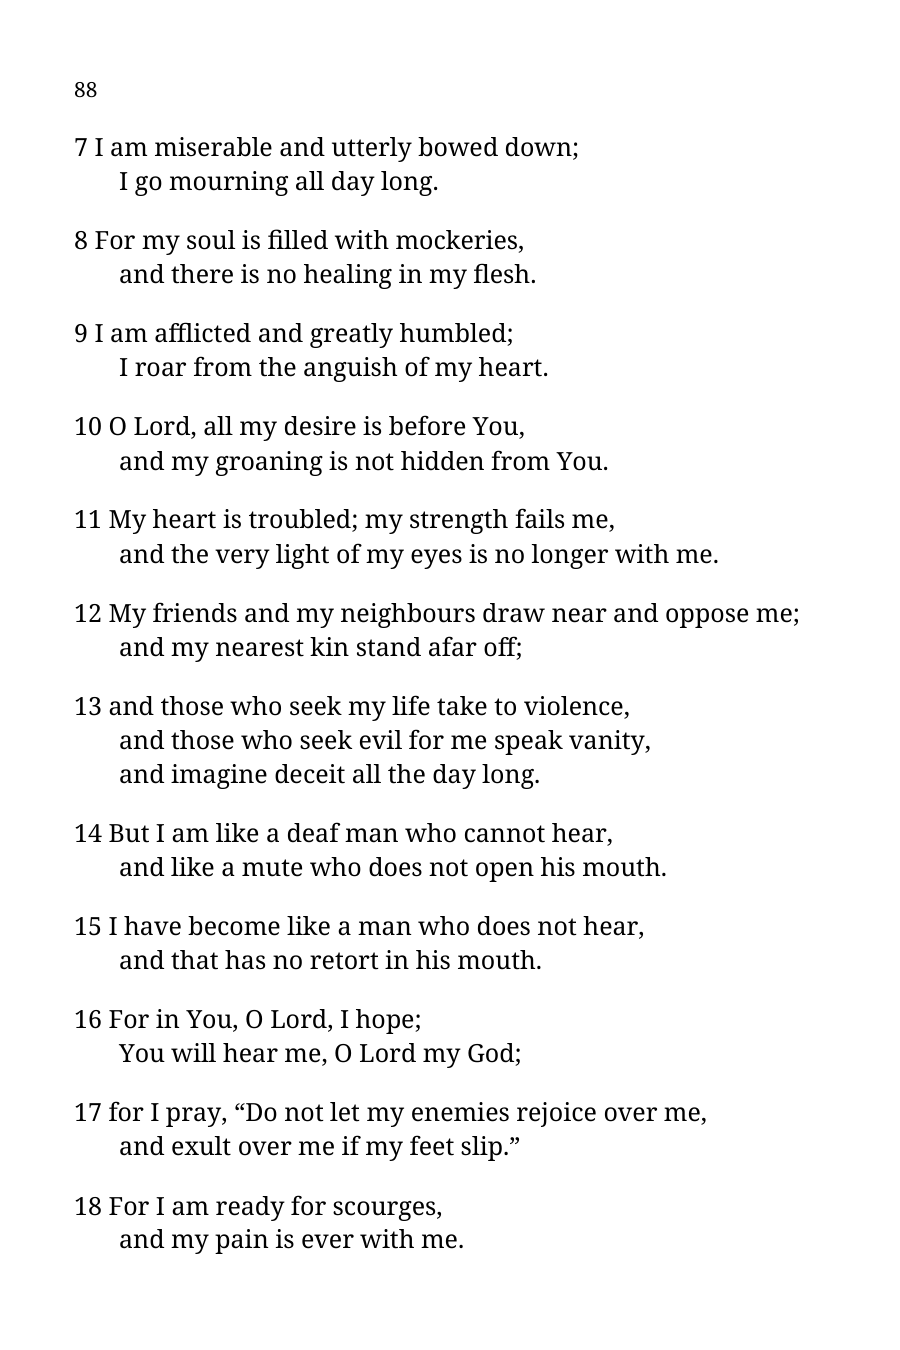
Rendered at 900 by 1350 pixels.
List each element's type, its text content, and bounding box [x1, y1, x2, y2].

text I go mourning all day long. [74, 164, 806, 198]
text and imagine deceit all the day long. [74, 757, 806, 791]
text 11 My heart is troubled; my strength fails me, [74, 502, 806, 536]
text and my groaning is not hidden from You. [74, 443, 806, 477]
text and those who seek evil for me speak vanity, [74, 722, 806, 757]
text 10 O Lord, all my desire is before You, [74, 409, 806, 443]
text I roar from the anguish of my heart. [74, 350, 806, 384]
text You will hear me, O Lord my God; [74, 1036, 806, 1070]
text 15 I have become like a man who does not hear, [74, 909, 806, 943]
text 14 But I am like a deaf man who cannot hear, [74, 816, 806, 850]
text and the very light of my eyes is no longer with me. [74, 536, 806, 570]
text and that has no retort in his mouth. [74, 943, 806, 977]
text and exult over me if my feet slip.” [74, 1129, 806, 1163]
text 7 I am miserable and utterly bowed down; [74, 130, 806, 164]
text and my pain is ever with me. [74, 1222, 806, 1256]
text 13 and those who seek my life take to violence, [74, 688, 806, 722]
text 8 For my soul is filled with mockeries, [74, 223, 806, 257]
text and my nearest kin stand afar off; [74, 629, 806, 663]
text and like a mute who does not open his mouth. [74, 850, 806, 884]
text 17 for I pray, “Do not let my enemies rejoice over me, [74, 1095, 806, 1129]
text 12 My friends and my neighbours draw near and oppose me; [74, 595, 806, 629]
text 16 For in You, O Lord, I hope; [74, 1002, 806, 1036]
text 9 I am afflicted and greatly humbled; [74, 316, 806, 350]
text and there is no healing in my flesh. [74, 257, 806, 291]
text 18 For I am ready for scourges, [74, 1188, 806, 1222]
